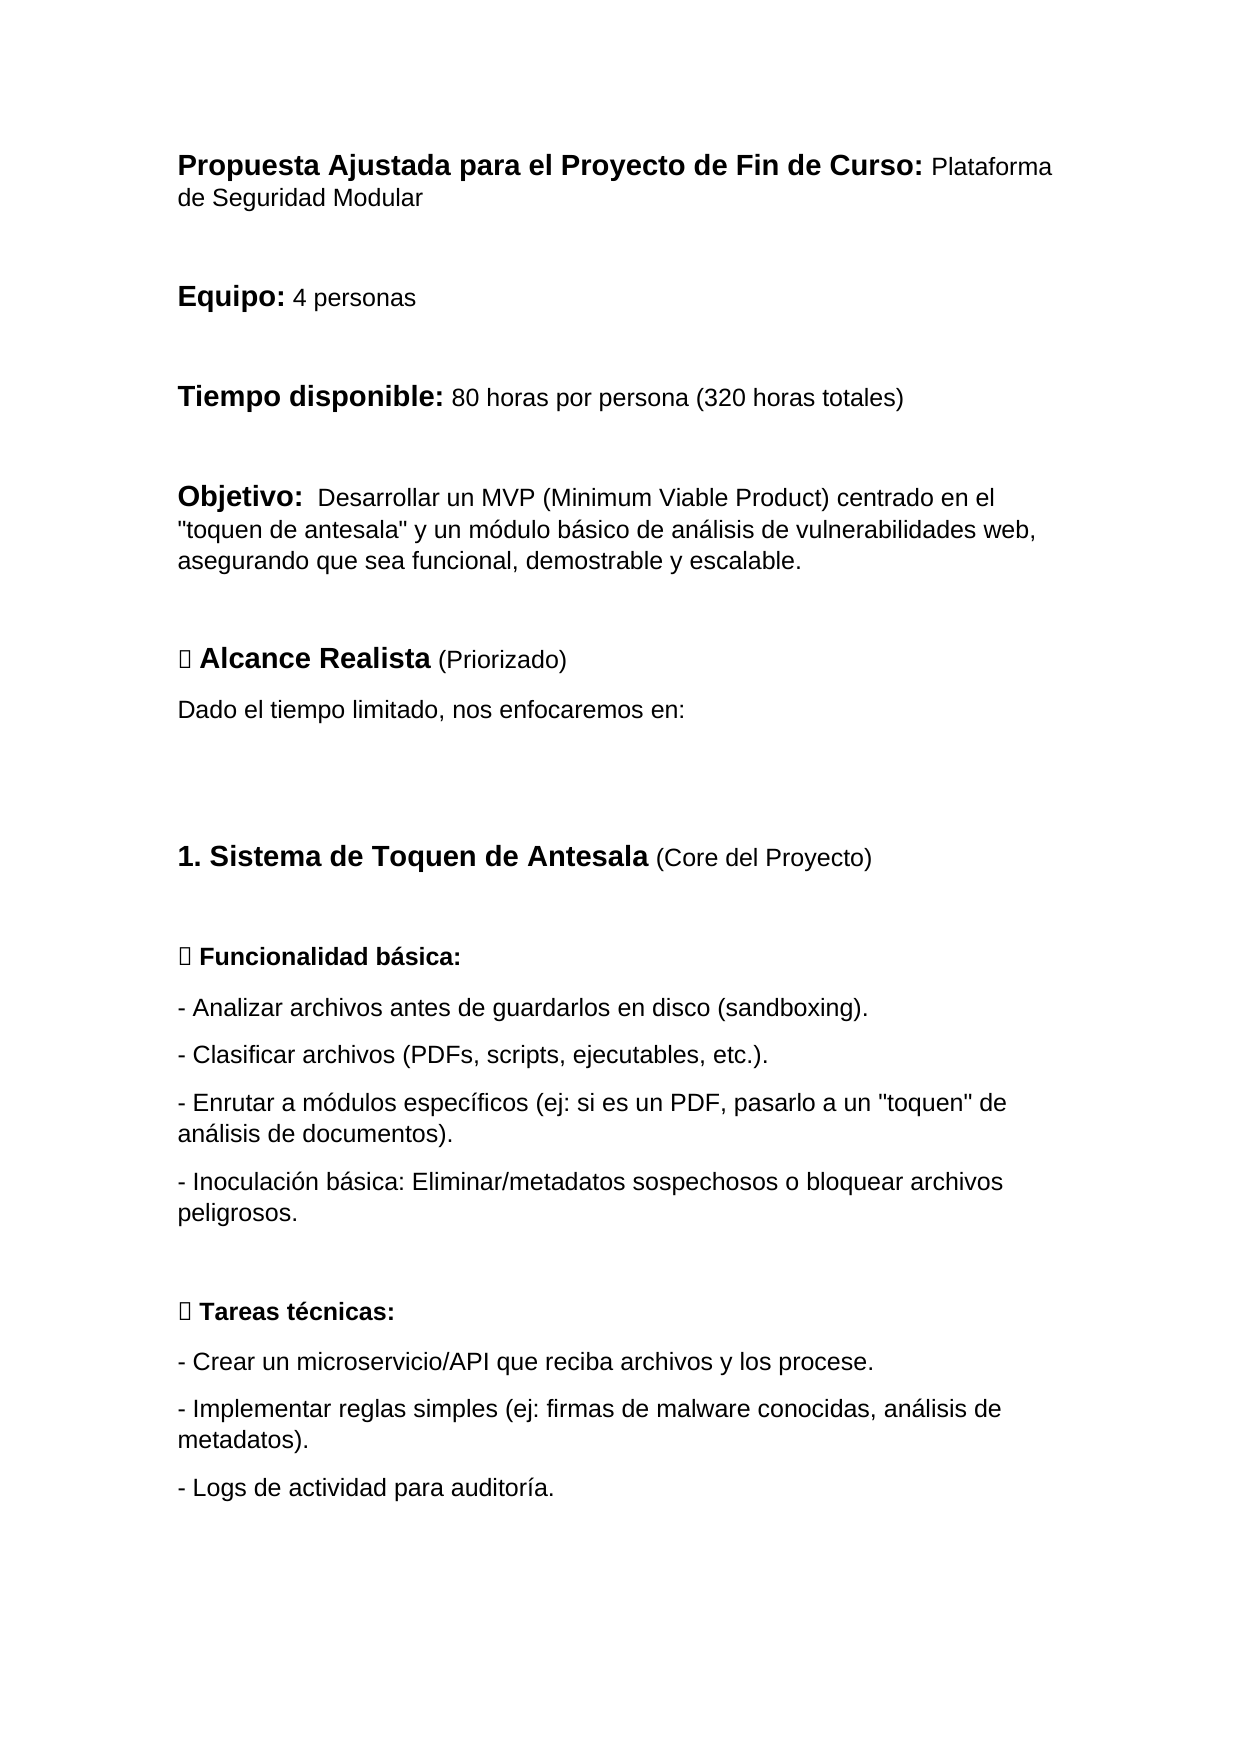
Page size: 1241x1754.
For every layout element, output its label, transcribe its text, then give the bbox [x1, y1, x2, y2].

text Propuesta Ajustada para el Proyecto de Fin de Curso: Plataforma de Seguridad Modular [177, 148, 1063, 212]
text - Analizar archivos antes de guardarlos en disco (sandboxing). [177, 992, 1063, 1021]
text Equipo: 4 personas [177, 279, 1063, 312]
text - Logs de actividad para auditoría. [177, 1473, 1063, 1502]
text - Enrutar a módulos específicos (ej: si es un PDF, pasarlo a un "toquen" de análisis de documentos). [177, 1088, 1063, 1148]
text - Clasificar archivos (PDFs, scripts, ejecutables, etc.). [177, 1040, 1063, 1069]
text Objetivo: Desarrollar un MVP (Minimum Viable Product) centrado en el "toquen de antesala" y un módulo básico de análisis de vulnerabilidades web, asegurando que sea funcional, demostrable y escalable. [177, 479, 1063, 575]
text Dado el tiempo limitado, nos enfocaremos en: [177, 695, 1063, 724]
text 📌 Alcance Realista (Priorizado) [177, 641, 1063, 676]
text - Implementar reglas simples (ej: firmas de malware conocidas, análisis de metadatos). [177, 1394, 1063, 1454]
text 1. Sistema de Toquen de Antesala (Core del Proyecto) [177, 838, 1063, 872]
text - Inoculación básica: Eliminar/metadatos sospechosos o bloquear archivos peligrosos. [177, 1167, 1063, 1226]
text ✅ Funcionalidad básica: [177, 939, 1063, 973]
text 🔧 Tareas técnicas: [177, 1293, 1063, 1327]
text - Crear un microservicio/API que reciba archivos y los procese. [177, 1347, 1063, 1375]
text Tiempo disponible: 80 horas por persona (320 horas totales) [177, 379, 1063, 413]
